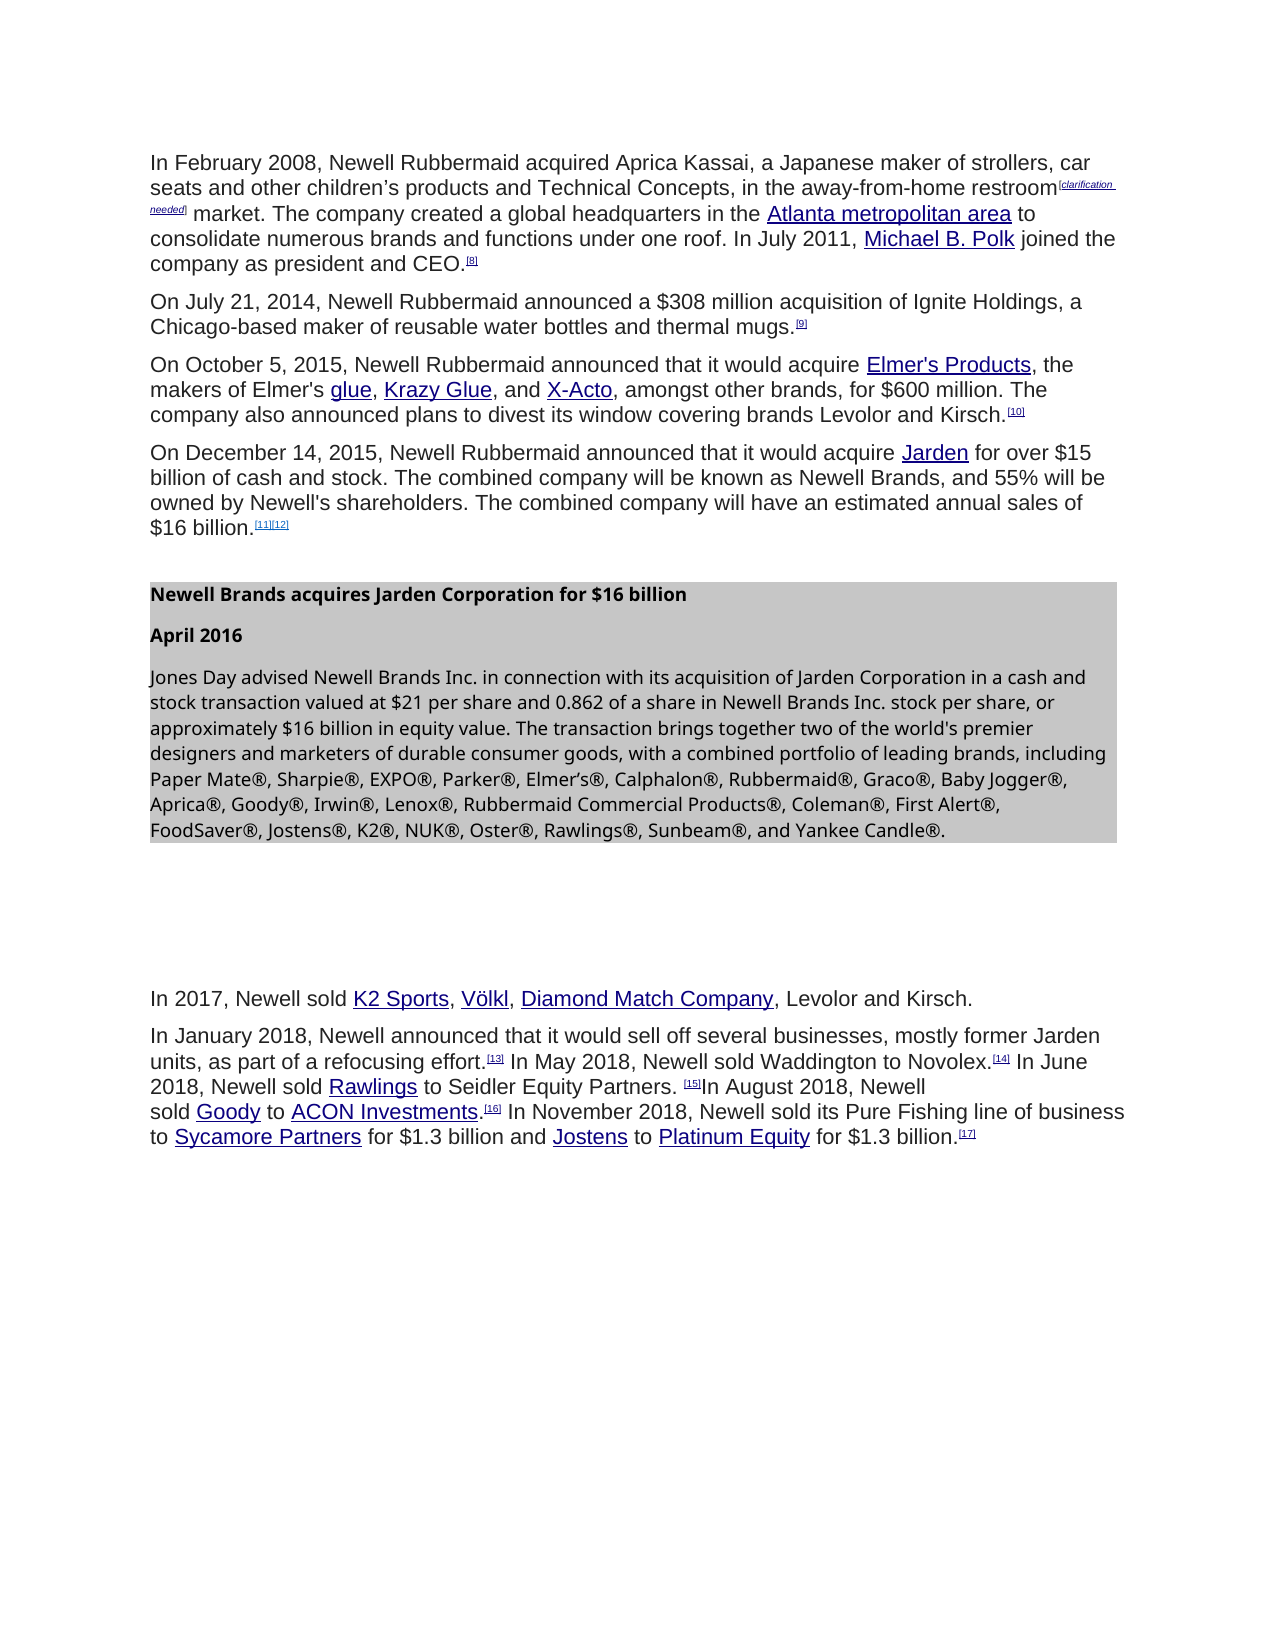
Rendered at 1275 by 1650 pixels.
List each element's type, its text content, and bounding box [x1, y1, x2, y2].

text Jones Day advised Newell Brands Inc. in connection with its acquisition of Jarden Corporation in a cash and stock transaction valued at $21 per share and 0.862 of a share in Newell Brands Inc. stock per share, or approximately $16 billion in equity value. The transaction brings together two of the world's premier designers and marketers of durable consumer goods, with a combined portfolio of leading brands, including Paper Mate®, Sharpie®, EXPO®, Parker®, Elmer’s®, Calphalon®, Rubbermaid®, Graco®, Baby Jogger®, Aprica®, Goody®, Irwin®, Lenox®, Rubbermaid Commercial Products®, Coleman®, First Alert®, FoodSaver®, Jostens®, K2®, NUK®, Oster®, Rawlings®, Sunbeam®, and Yankee Candle®. [150, 664, 1117, 843]
text On October 5, 2015, Newell Rubbermaid announced that it would acquire Elmer's Products, the makers of Elmer's glue, Krazy Glue, and X-Acto, amongst other brands, for $600 million. The company also announced plans to divest its window covering brands Levolor and Kirsch.[10] [150, 351, 1125, 427]
text In February 2008, Newell Rubbermaid acquired Aprica Kassai, a Japanese maker of strollers, car seats and other children’s products and Technical Concepts, in the away-from-home restroom[clarification needed] market. The company created a global headquarters in the Atlanta metropolitan area to consolidate numerous brands and functions under one roof. In July 2011, Michael B. Polk joined the company as president and CEO.[8] [150, 150, 1125, 276]
text On December 14, 2015, Newell Rubbermaid announced that it would acquire Jarden for over $15 billion of cash and stock. The combined company will be known as Newell Brands, and 55% will be owned by Newell's shareholders. The combined company will have an estimated annual sales of $16 billion.[11][12] [150, 439, 1125, 540]
text April 2016 [150, 623, 1117, 648]
text On July 21, 2014, Newell Rubbermaid announced a $308 million acquisition of Ignite Holdings, a Chicago-based maker of reusable water bottles and thermal mugs.[9] [150, 288, 1125, 339]
text In 2017, Newell sold K2 Sports, Völkl, Diamond Match Company, Levolor and Kirsch. [150, 986, 1125, 1011]
text In January 2018, Newell announced that it would sell off several businesses, mostly former Jarden units, as part of a refocusing effort.[13] In May 2018, Newell sold Waddington to Novolex.[14] In June 2018, Newell sold Rawlings to Seidler Equity Partners. [15]In August 2018, Newell sold Goody to ACON Investments.[16] In November 2018, Newell sold its Pure Fishing line of business to Sycamore Partners for $1.3 billion and Jostens to Platinum Equity for $1.3 billion.[17] [150, 1023, 1125, 1149]
text Newell Brands acquires Jarden Corporation for $16 billion [150, 582, 1117, 607]
